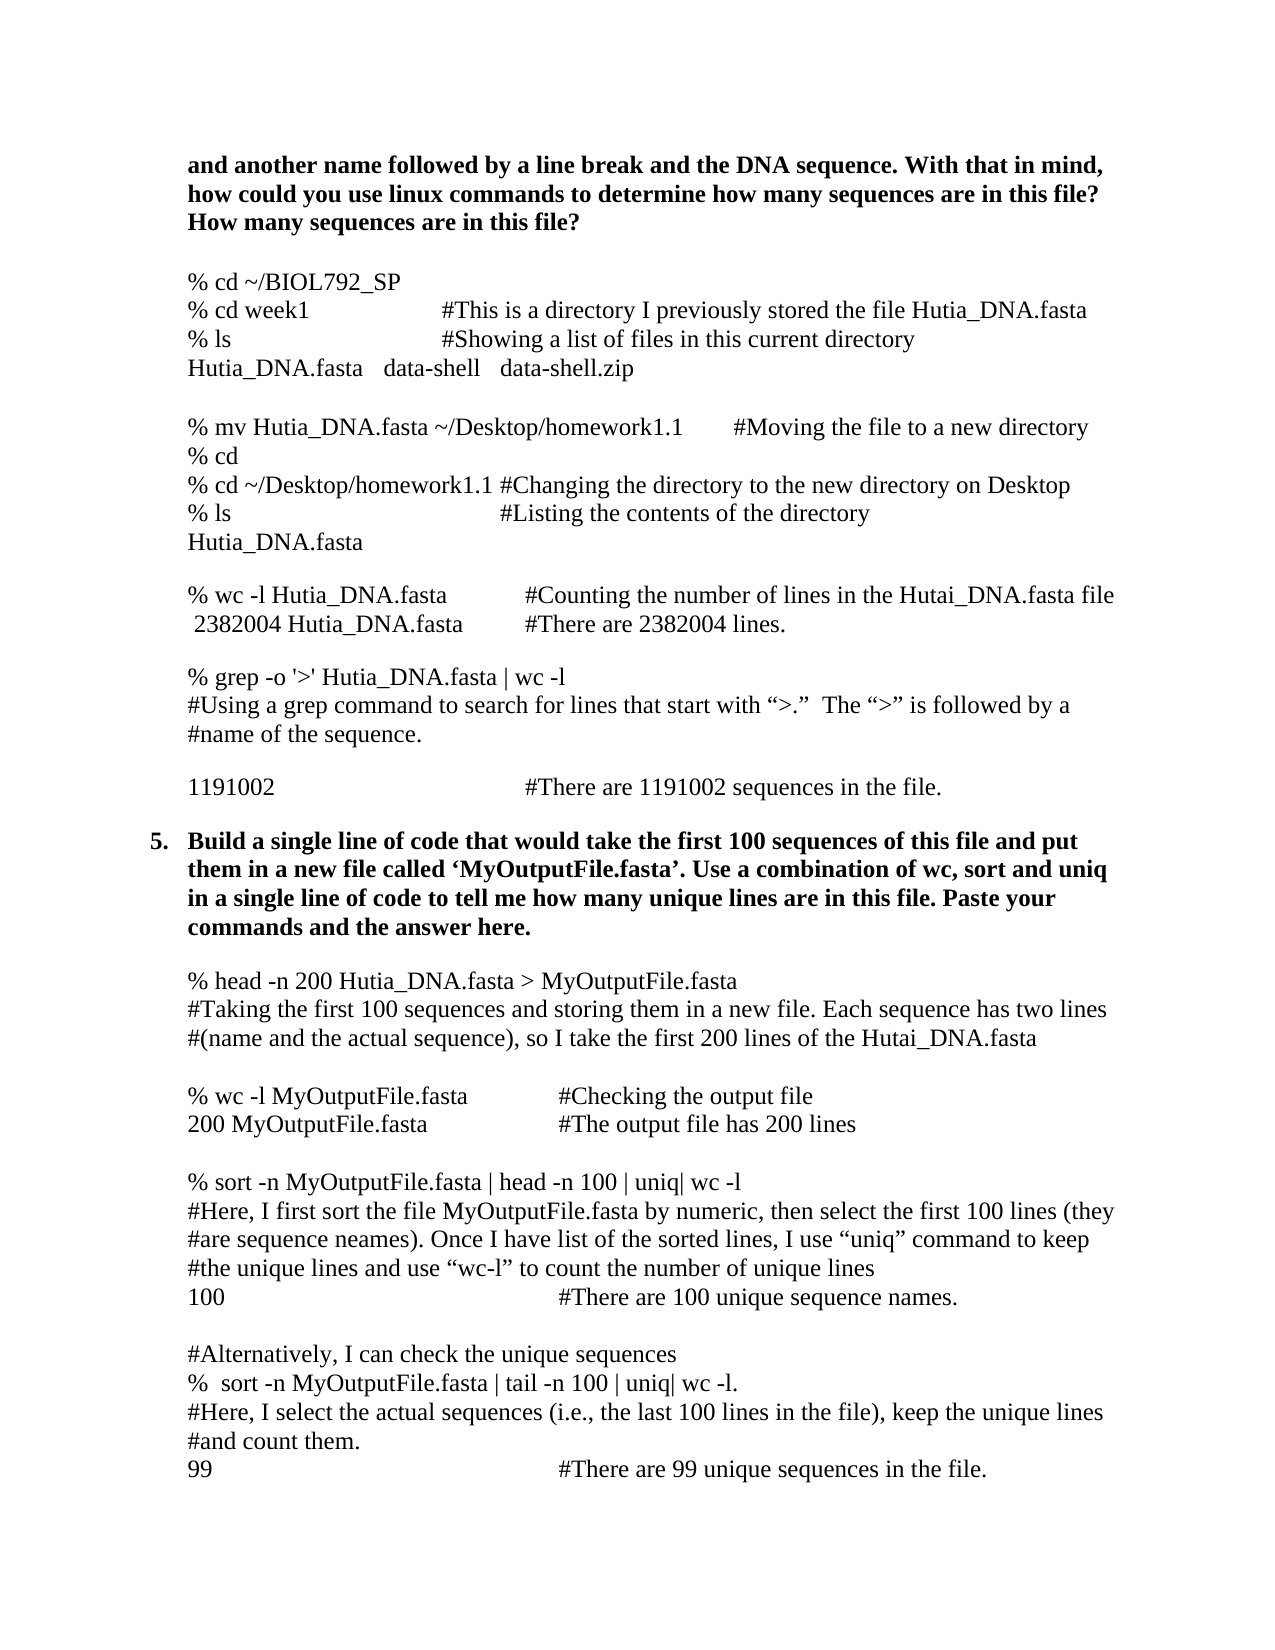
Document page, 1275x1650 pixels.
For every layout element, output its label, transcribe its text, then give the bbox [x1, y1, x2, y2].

text Hutia_DNA.fasta % wc -l Hutia_DNA.fasta #Counting the number of lines in the Hutai_DNA.fasta file 2382004 Hutia_DNA.fasta #There are 2382004 lines. % grep -o '>' Hutia_DNA.fasta | wc -l #Using a grep command to search for lines that start with “>.” The “>” is followed by a #name of the sequence. 1191002 #There are 1191002 sequences in the file. [187, 527, 1125, 801]
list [150, 150, 1125, 267]
text % mv Hutia_DNA.fasta ~/Desktop/homework1.1 #Moving the file to a new directory [187, 412, 1125, 441]
list Build a single line of code that would take the first 100 sequences of this file and put them in a new file called ‘MyOutputFile.fasta’. Use a combination of wc, sort and uniq in a single line of code to tell me how many unique lines are in this file. Paste your commands and the answer here. [150, 826, 1125, 941]
text % ls #Showing a list of files in this current directory [187, 324, 1125, 353]
text 99 #There are 99 unique sequences in the file. [150, 1454, 1125, 1483]
text % cd [187, 441, 1125, 470]
text % sort -n MyOutputFile.fasta | tail -n 100 | uniq| wc -l. #Here, I select the actual sequences (i.e., the last 100 lines in the file), keep the unique lines #and count them. [187, 1368, 1125, 1454]
text % ls #Listing the contents of the directory [187, 498, 1125, 527]
text Hutia_DNA.fasta data-shell data-shell.zip [187, 353, 1125, 412]
text % head -n 200 Hutia_DNA.fasta > MyOutputFile.fasta #Taking the first 100 sequences and storing them in a new file. Each sequence has two lines #(name and the actual sequence), so I take the first 200 lines of the Hutai_DNA.fasta % wc -l MyOutputFile.fasta #Checking the output file 200 MyOutputFile.fasta #The output file has 200 lines % sort -n MyOutputFile.fasta | head -n 100 | uniq| wc -l #Here, I first sort the file MyOutputFile.fasta by numeric, then select the first 100 lines (they #are sequence neames). Once I have list of the sorted lines, I use “uniq” command to keep #the unique lines and use “wc-l” to count the number of unique lines 100 #There are 100 unique sequence names. [187, 966, 1125, 1311]
text #Alternatively, I can check the unique sequences [187, 1339, 1125, 1368]
text % cd ~/Desktop/homework1.1 #Changing the directory to the new directory on Desktop [187, 470, 1125, 498]
text % cd week1 #This is a directory I previously stored the file Hutia_DNA.fasta [187, 296, 1125, 324]
text % cd ~/BIOL792_SP [187, 267, 1125, 296]
